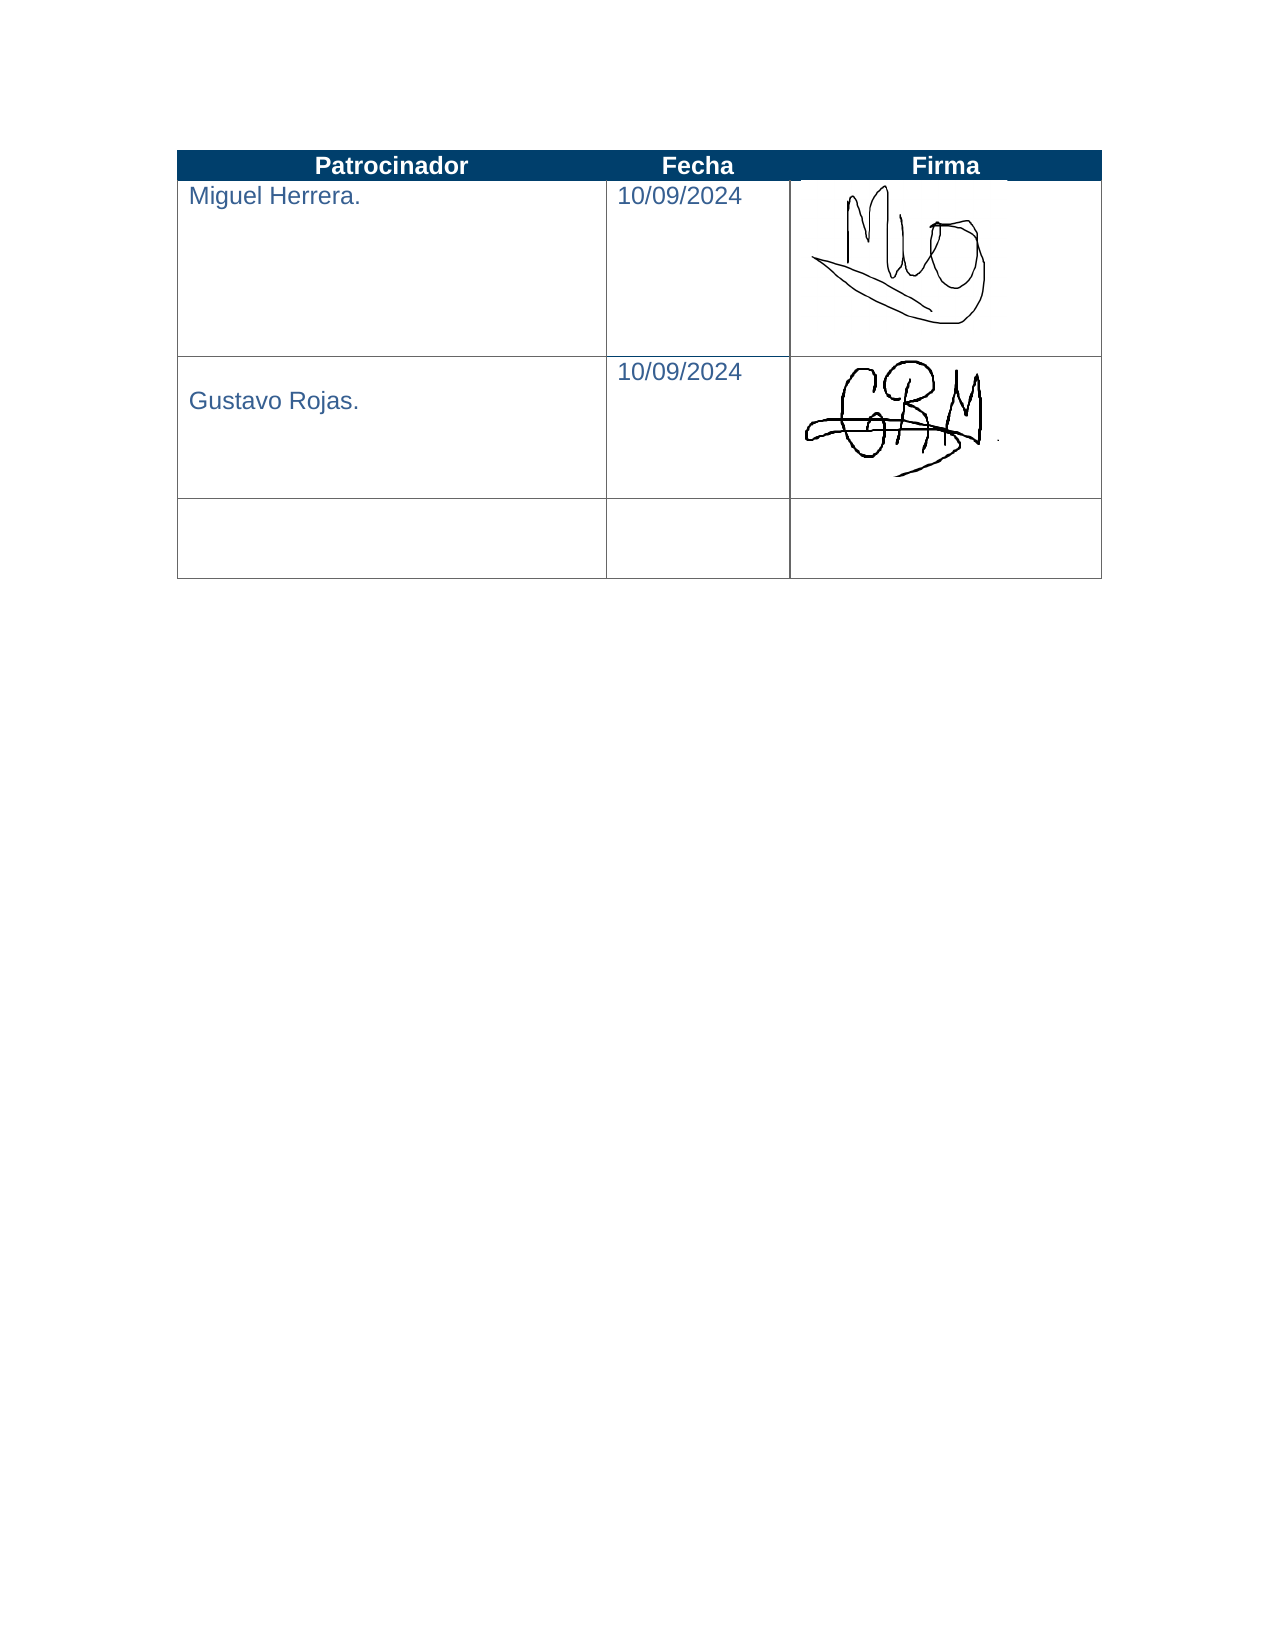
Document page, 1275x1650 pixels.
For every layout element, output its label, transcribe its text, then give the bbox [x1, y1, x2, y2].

table_header Fecha [607, 151, 789, 180]
table_cell [791, 357, 1101, 498]
table_header Patrocinador [178, 151, 606, 180]
table_cell [607, 499, 789, 577]
table_cell [791, 499, 1101, 577]
table_cell [791, 181, 1101, 356]
picture [801, 357, 1005, 477]
table_cell Miguel Herrera. [178, 181, 606, 356]
table_cell Gustavo Rojas. [178, 357, 606, 498]
table_cell 10/09/2024 [607, 181, 789, 356]
table_cell [178, 499, 606, 577]
picture [801, 180, 1008, 335]
table_cell 10/09/2024 [607, 357, 789, 498]
table_header Firma [791, 151, 1101, 180]
